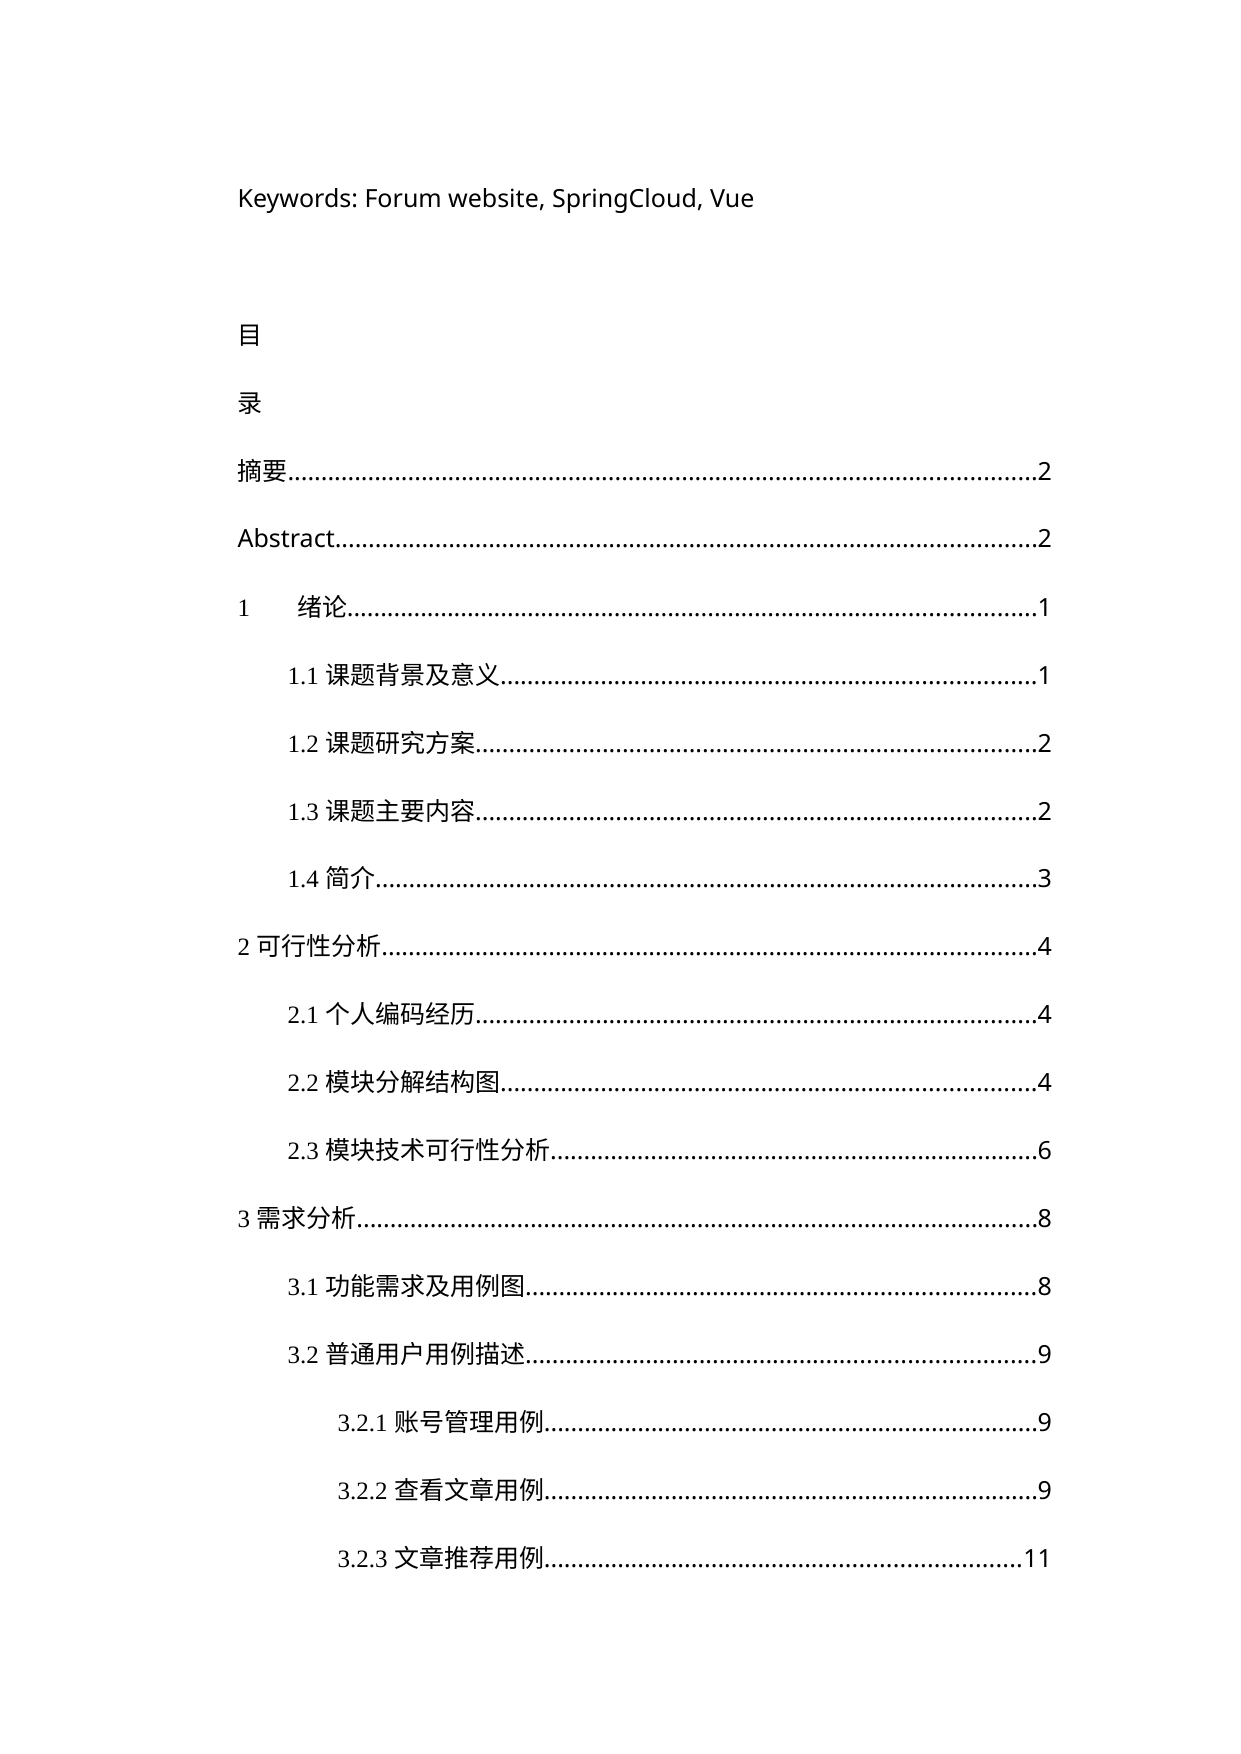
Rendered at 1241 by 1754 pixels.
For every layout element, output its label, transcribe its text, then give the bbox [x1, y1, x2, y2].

text Keywords: Forum website, SpringCloud, Vue [187, 164, 1003, 232]
